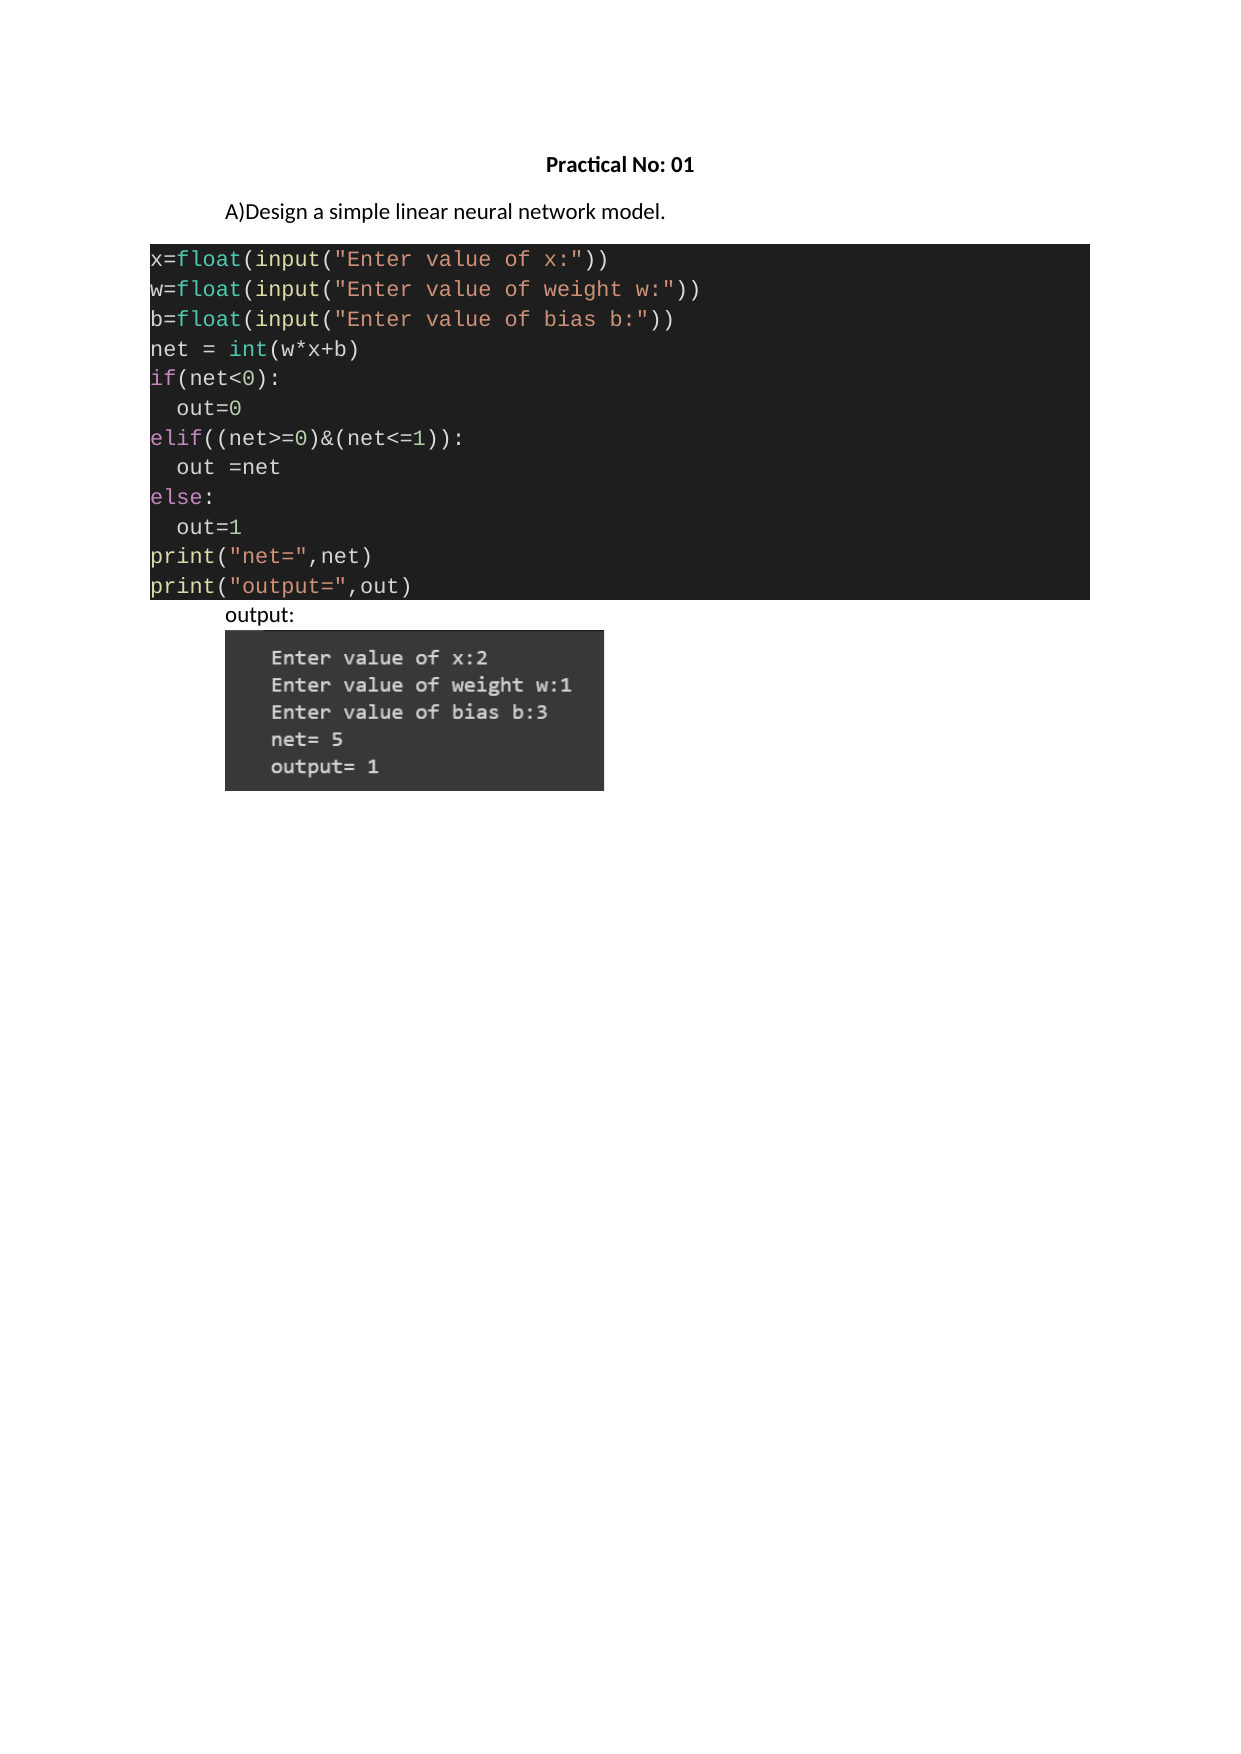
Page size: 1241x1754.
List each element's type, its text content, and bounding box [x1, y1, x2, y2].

text print("output=",out) [150, 570, 1090, 600]
text net = int(w*x+b) [150, 333, 1090, 362]
text elif((net>=0)&(net<=1)): [150, 422, 1090, 452]
text out=0 [150, 392, 1090, 422]
text w=float(input("Enter value of weight w:")) [150, 273, 1090, 303]
text else: [150, 481, 1090, 511]
list output: [225, 600, 1090, 628]
list A)Design a simple linear neural network model. [225, 197, 1090, 225]
text x=float(input("Enter value of x:")) [150, 244, 1090, 273]
text if(net<0): [150, 362, 1090, 392]
text out =net [150, 452, 1090, 481]
text print("net=",net) [150, 541, 1090, 570]
text b=float(input("Enter value of bias b:")) [150, 303, 1090, 333]
picture [225, 630, 605, 791]
text Practical No: 01 [150, 150, 1090, 178]
text out=1 [150, 511, 1090, 541]
